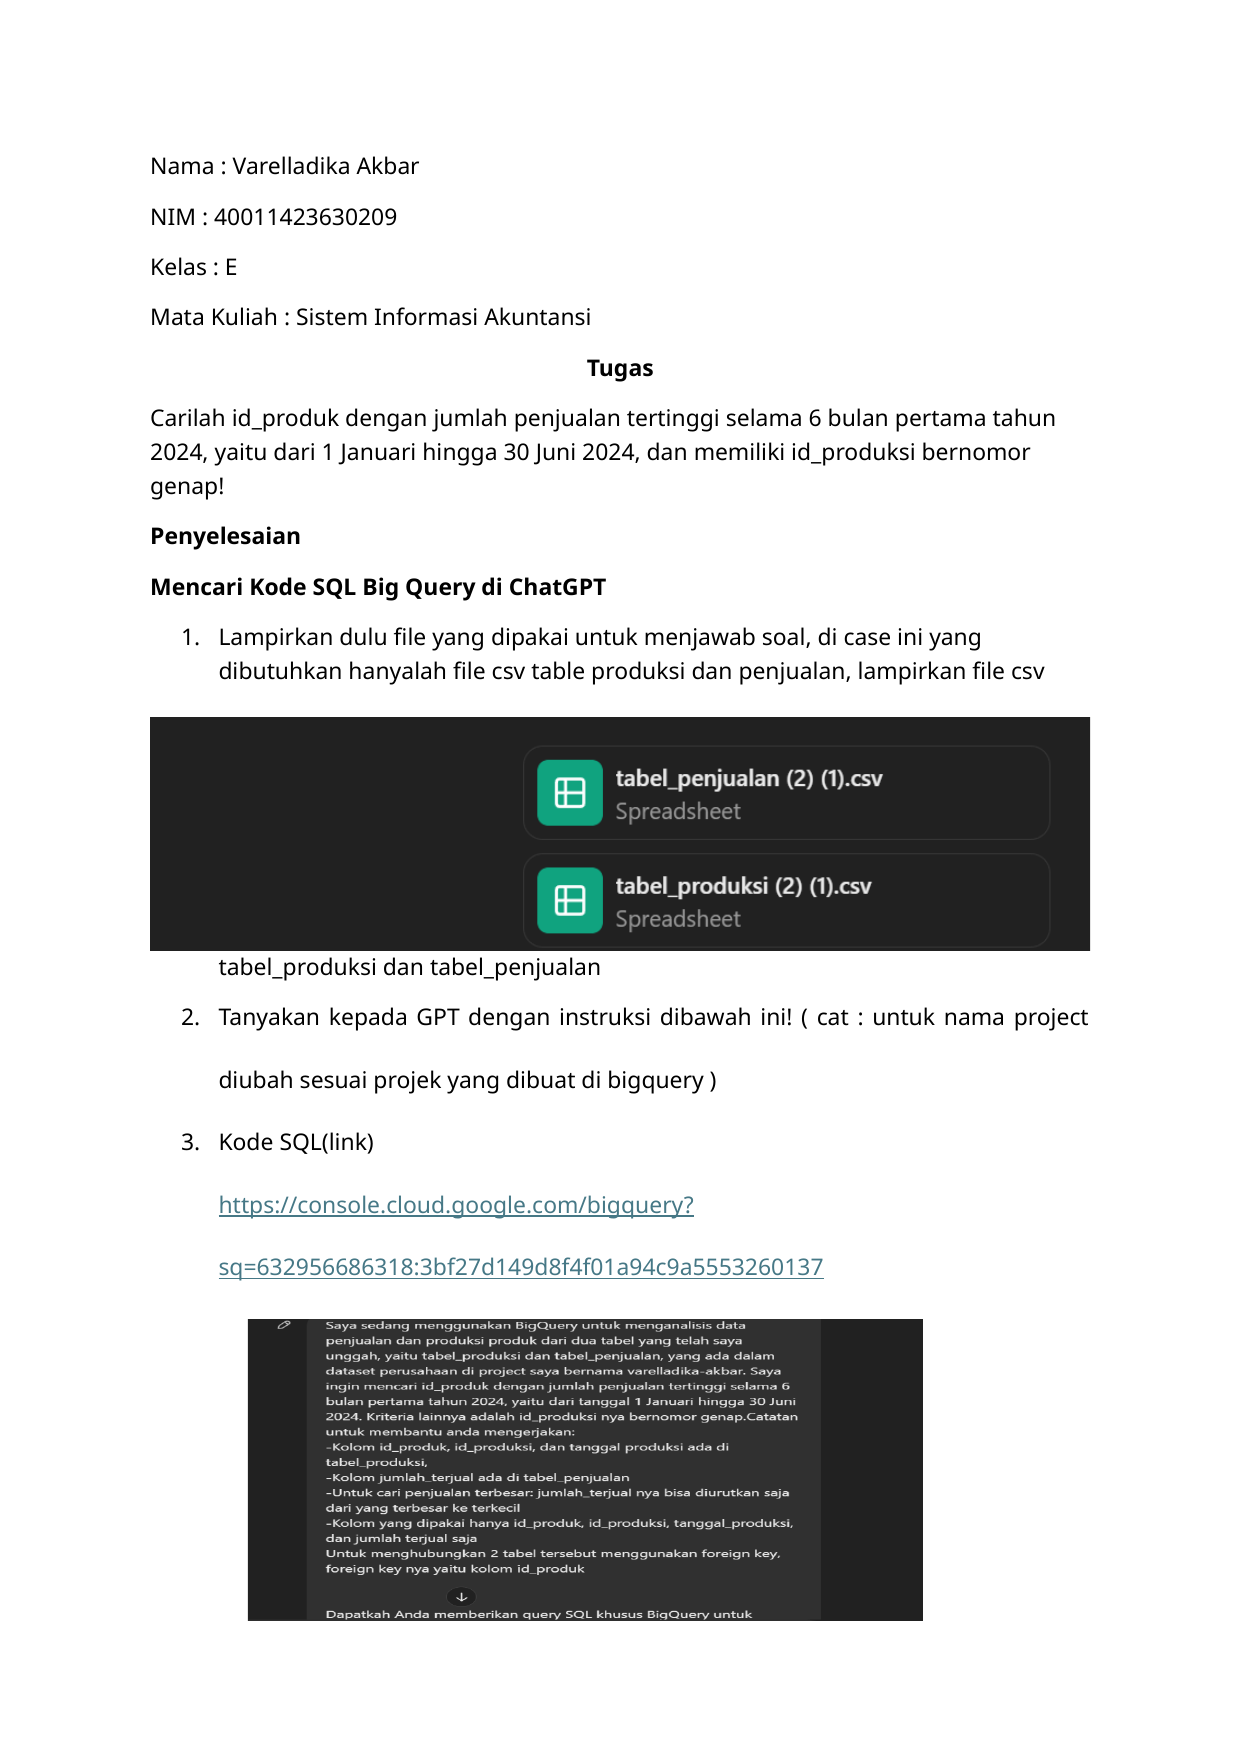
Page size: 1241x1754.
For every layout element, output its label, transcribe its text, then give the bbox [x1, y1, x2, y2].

text Nama : Varelladika Akbar [150, 150, 1090, 181]
text NIM : 40011423630209 [150, 200, 1090, 232]
list https://console.cloud.google.com/bigquery?sq=632956686318:3bf27d149d8f4f01a94c9a5553260137 [218, 1189, 1090, 1282]
list Kode SQL(link) [181, 1126, 1090, 1157]
picture [150, 717, 1091, 951]
list Lampirkan dulu file yang dipakai untuk menjawab soal, di case ini yang dibutuhkan hanyalah file csv table produksi dan penjualan, lampirkan file csv tabel_produksi dan tabel_penjualan [181, 621, 1090, 717]
text Carilah id_produk dengan jumlah penjualan tertinggi selama 6 bulan pertama tahun 2024, yaitu dari 1 Januari hingga 30 Juni 2024, dan memiliki id_produksi bernomor genap! [150, 402, 1090, 501]
text Tugas [150, 352, 1090, 383]
text Mencari Kode SQL Big Query di ChatGPT [150, 570, 1090, 602]
list Tanyakan kepada GPT dengan instruksi dibawah ini! ( cat : untuk nama project diubah sesuai projek yang dibuat di bigquery ) [181, 1001, 1090, 1095]
text Mata Kuliah : Sistem Informasi Akuntansi [150, 301, 1090, 332]
text Penyelesaian [150, 520, 1090, 551]
text Kelas : E [150, 251, 1090, 282]
picture [247, 1319, 923, 1621]
list Lampirkan dulu file yang dipakai untuk menjawab soal, di case ini yang dibutuhkan hanyalah file csv table produksi dan penjualan, lampirkan file csv tabel_produksi dan tabel_penjualan [181, 951, 1090, 982]
